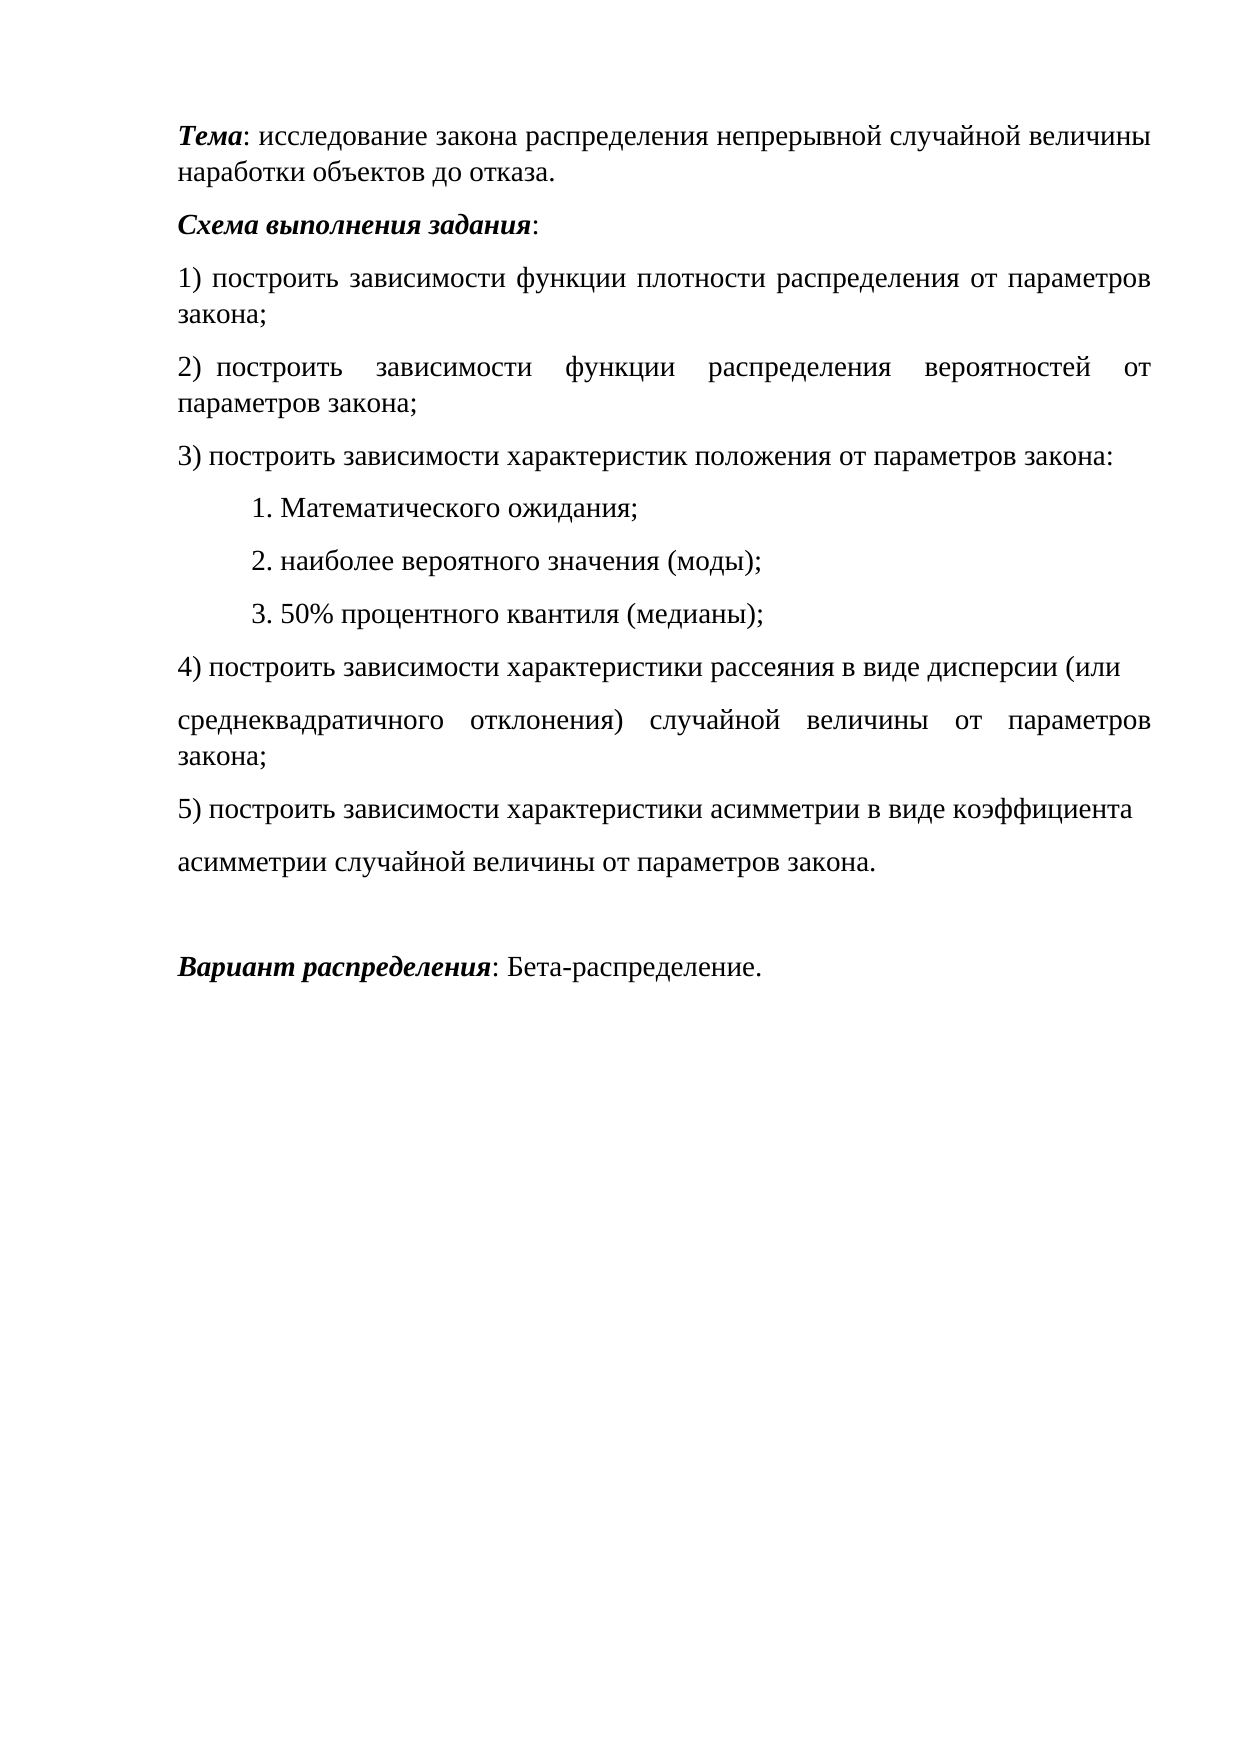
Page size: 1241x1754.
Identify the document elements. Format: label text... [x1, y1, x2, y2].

text 2. наиболее вероятного значения (моды); [177, 543, 1152, 577]
text асимметрии случайной величины от параметров закона. [177, 844, 1152, 877]
text 3) построить зависимости характеристик положения от параметров закона: [177, 438, 1152, 471]
text 3. 50% процентного квантиля (медианы); [177, 596, 1152, 630]
text Тема: исследование закона распределения непрерывной случайной величины наработки объектов до отказа. [177, 118, 1152, 188]
text 5) построить зависимости характеристики асимметрии в виде коэффициента [177, 791, 1152, 824]
text 2) построить зависимости функции распределения вероятностей от параметров закона; [177, 349, 1152, 418]
text среднеквадратичного отклонения) случайной величины от параметров закона; [177, 702, 1152, 772]
text 1. Математического ожидания; [177, 491, 1152, 524]
text 4) построить зависимости характеристики рассеяния в виде дисперсии (или [177, 649, 1152, 683]
text Схема выполнения задания: [177, 207, 1152, 241]
text Вариант распределения: Бета-распределение. [177, 949, 1152, 983]
text 1) построить зависимости функции плотности распределения от параметров закона; [177, 260, 1152, 329]
